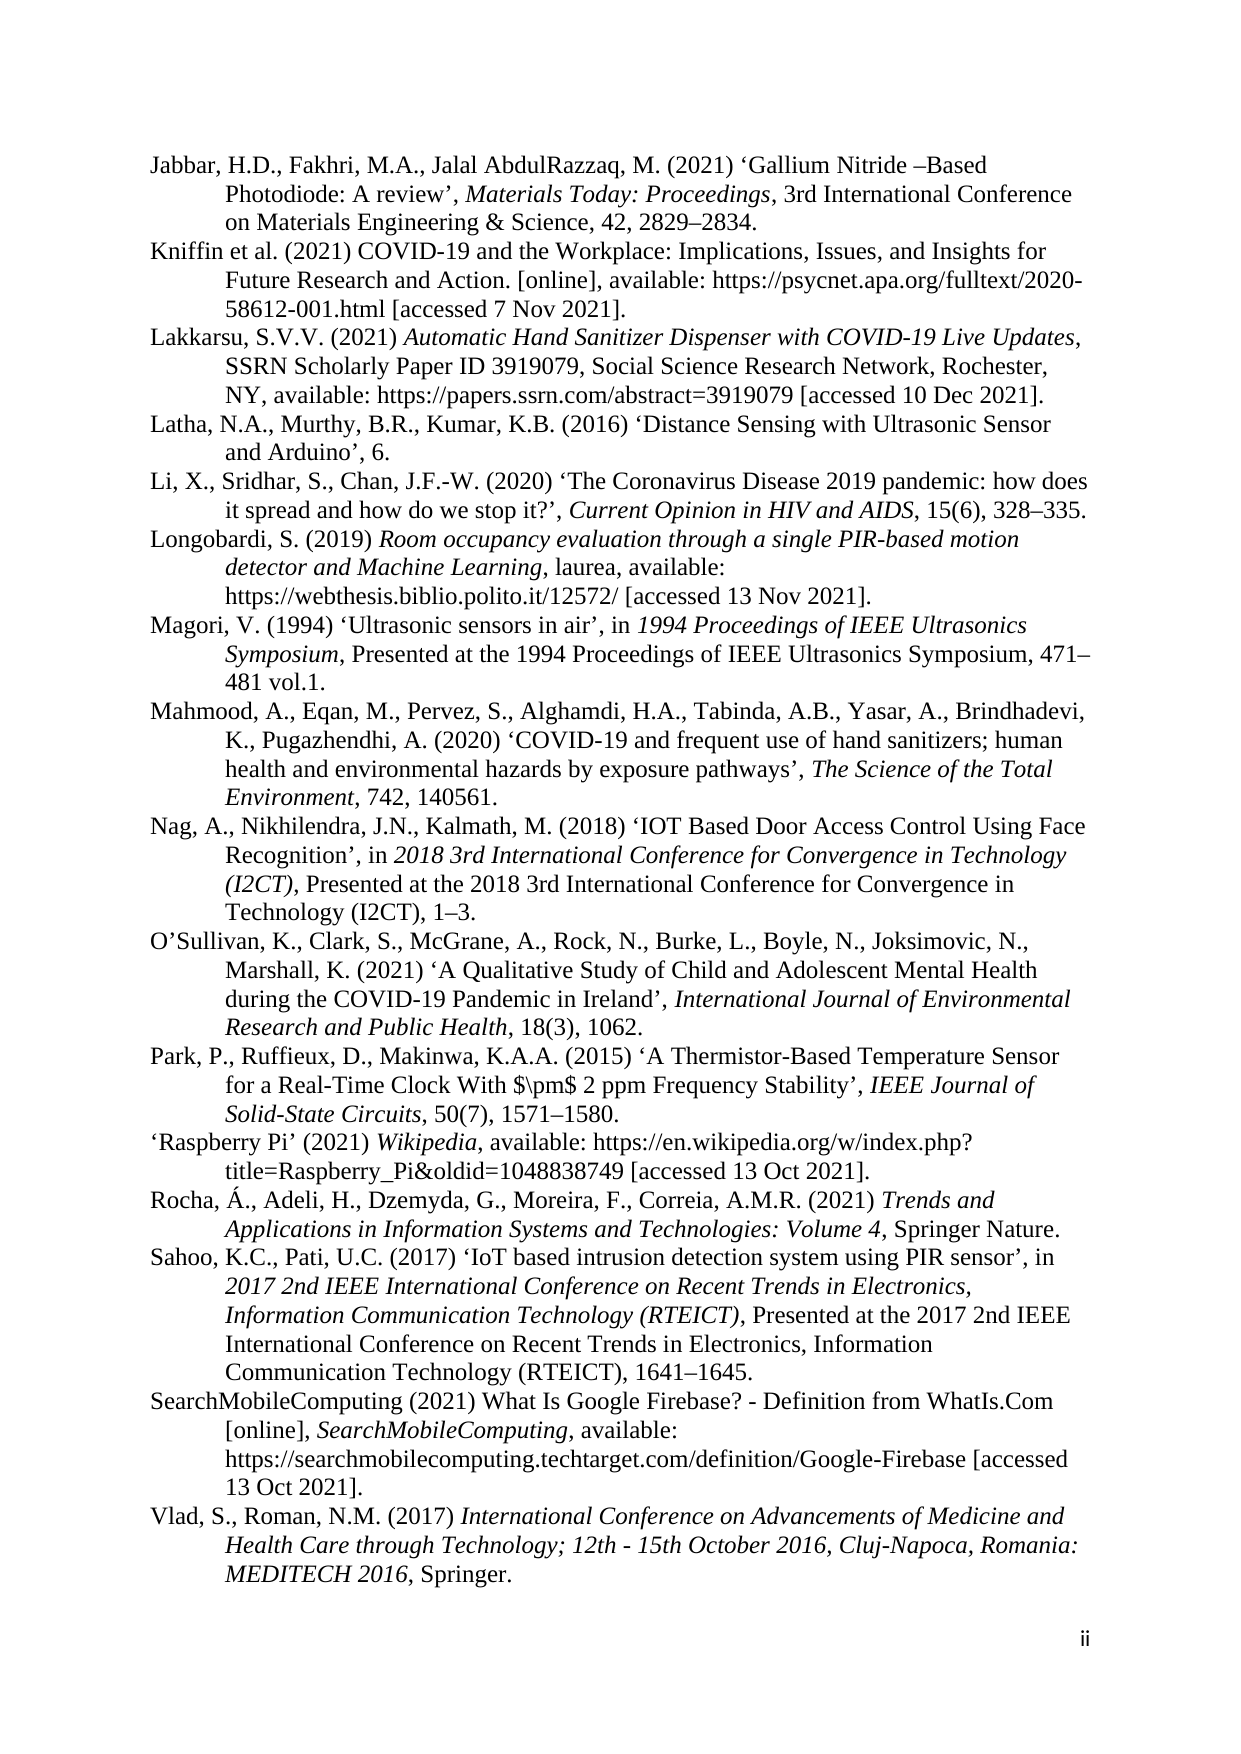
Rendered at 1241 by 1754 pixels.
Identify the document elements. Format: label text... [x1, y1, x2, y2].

text Mahmood, A., Eqan, M., Pervez, S., Alghamdi, H.A., Tabinda, A.B., Yasar, A., Brindhadevi, K., Pugazhendhi, A. (2020) ‘COVID-19 and frequent use of hand sanitizers; human health and environmental hazards by exposure pathways’, The Science of the Total Environment, 742, 140561. [150, 696, 1090, 811]
text Kniffin et al. (2021) COVID-19 and the Workplace: Implications, Issues, and Insights for Future Research and Action. [online], available: https://psycnet.apa.org/fulltext/2020-58612-001.html [accessed 7 Nov 2021]. [150, 236, 1090, 322]
text Longobardi, S. (2019) Room occupancy evaluation through a single PIR-based motion detector and Machine Learning, laurea, available: https://webthesis.biblio.polito.it/12572/ [accessed 13 Nov 2021]. [150, 524, 1090, 610]
text Latha, N.A., Murthy, B.R., Kumar, K.B. (2016) ‘Distance Sensing with Ultrasonic Sensor and Arduino’, 6. [150, 409, 1090, 466]
text O’Sullivan, K., Clark, S., McGrane, A., Rock, N., Burke, L., Boyle, N., Joksimovic, N., Marshall, K. (2021) ‘A Qualitative Study of Child and Adolescent Mental Health during the COVID-19 Pandemic in Ireland’, International Journal of Environmental Research and Public Health, 18(3), 1062. [150, 926, 1090, 1041]
text Rocha, Á., Adeli, H., Dzemyda, G., Moreira, F., Correia, A.M.R. (2021) Trends and Applications in Information Systems and Technologies: Volume 4, Springer Nature. [150, 1185, 1090, 1242]
text Li, X., Sridhar, S., Chan, J.F.-W. (2020) ‘The Coronavirus Disease 2019 pandemic: how does it spread and how do we stop it?’, Current Opinion in HIV and AIDS, 15(6), 328–335. [150, 466, 1090, 524]
text Lakkarsu, S.V.V. (2021) Automatic Hand Sanitizer Dispenser with COVID-19 Live Updates, SSRN Scholarly Paper ID 3919079, Social Science Research Network, Rochester, NY, available: https://papers.ssrn.com/abstract=3919079 [accessed 10 Dec 2021]. [150, 322, 1090, 409]
text Magori, V. (1994) ‘Ultrasonic sensors in air’, in 1994 Proceedings of IEEE Ultrasonics Symposium, Presented at the 1994 Proceedings of IEEE Ultrasonics Symposium, 471–481 vol.1. [150, 610, 1090, 696]
text SearchMobileComputing (2021) What Is Google Firebase? - Definition from WhatIs.Com [online], SearchMobileComputing, available: https://searchmobilecomputing.techtarget.com/definition/Google-Firebase [accessed 13 Oct 2021]. [150, 1386, 1090, 1501]
text Nag, A., Nikhilendra, J.N., Kalmath, M. (2018) ‘IOT Based Door Access Control Using Face Recognition’, in 2018 3rd International Conference for Convergence in Technology (I2CT), Presented at the 2018 3rd International Conference for Convergence in Technology (I2CT), 1–3. [150, 811, 1090, 926]
text ‘Raspberry Pi’ (2021) Wikipedia, available: https://en.wikipedia.org/w/index.php?title=Raspberry_Pi&oldid=1048838749 [accessed 13 Oct 2021]. [150, 1127, 1090, 1185]
text Jabbar, H.D., Fakhri, M.A., Jalal AbdulRazzaq, M. (2021) ‘Gallium Nitride –Based Photodiode: A review’, Materials Today: Proceedings, 3rd International Conference on Materials Engineering & Science, 42, 2829–2834. [150, 150, 1090, 236]
text Vlad, S., Roman, N.M. (2017) International Conference on Advancements of Medicine and Health Care through Technology; 12th - 15th October 2016, Cluj-Napoca, Romania: MEDITECH 2016, Springer. [150, 1501, 1090, 1587]
text Park, P., Ruffieux, D., Makinwa, K.A.A. (2015) ‘A Thermistor-Based Temperature Sensor for a Real-Time Clock With $\pm$ 2 ppm Frequency Stability’, IEEE Journal of Solid-State Circuits, 50(7), 1571–1580. [150, 1041, 1090, 1127]
text Sahoo, K.C., Pati, U.C. (2017) ‘IoT based intrusion detection system using PIR sensor’, in 2017 2nd IEEE International Conference on Recent Trends in Electronics, Information Communication Technology (RTEICT), Presented at the 2017 2nd IEEE International Conference on Recent Trends in Electronics, Information Communication Technology (RTEICT), 1641–1645. [150, 1242, 1090, 1386]
